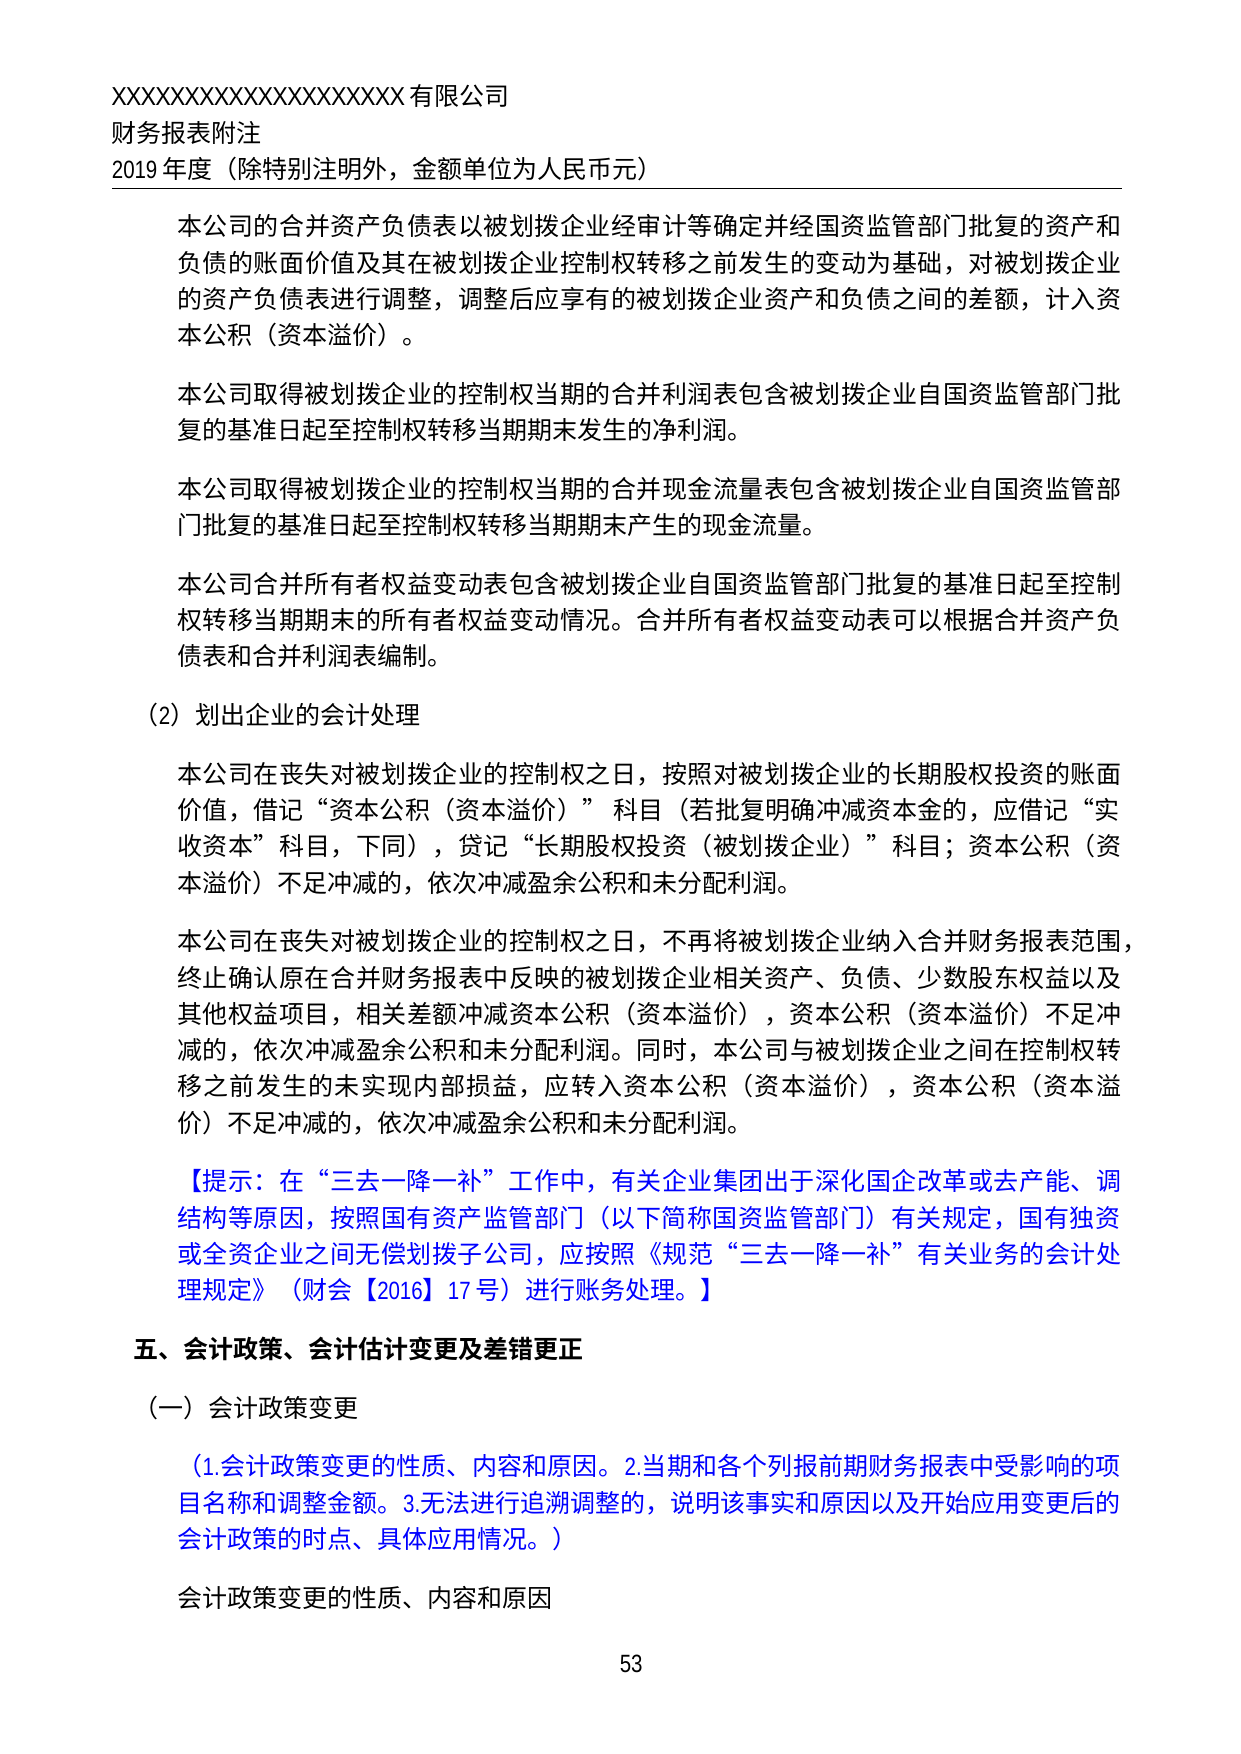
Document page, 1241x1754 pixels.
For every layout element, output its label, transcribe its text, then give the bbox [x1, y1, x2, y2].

text 本公司取得被划拨企业的控制权当期的合并利润表包含被划拨企业自国资监管部门批复的基准日起至控制权转移当期期末发生的净利润。 [177, 374, 1122, 447]
text 本公司的合并资产负债表以被划拨企业经审计等确定并经国资监管部门批复的资产和负债的账面价值及其在被划拨企业控制权转移之前发生的变动为基础，对被划拨企业的资产负债表进行调整，调整后应享有的被划拨企业资产和负债之间的差额，计入资本公积（资本溢价）。 [177, 207, 1122, 352]
text 本公司在丧失对被划拨企业的控制权之日，按照对被划拨企业的长期股权投资的账面价值，借记“资本公积（资本溢价）” 科目（若批复明确冲减资本金的，应借记“实收资本”科目，下同），贷记“长期股权投资（被划拨企业）”科目；资本公积（资本溢价）不足冲减的，依次冲减盈余公积和未分配利润。 [177, 754, 1122, 899]
text 本公司合并所有者权益变动表包含被划拨企业自国资监管部门批复的基准日起至控制权转移当期期末的所有者权益变动情况。合并所有者权益变动表可以根据合并资产负债表和合并利润表编制。 [177, 564, 1122, 673]
text 本公司取得被划拨企业的控制权当期的合并现金流量表包含被划拨企业自国资监管部门批复的基准日起至控制权转移当期期末产生的现金流量。 [177, 469, 1122, 542]
text （1.会计政策变更的性质、内容和原因。2.当期和各个列报前期财务报表中受影响的项目名称和调整金额。3.无法进行追溯调整的，说明该事实和原因以及开始应用变更后的会计政策的时点、具体应用情况。） [177, 1447, 1122, 1556]
text 【提示：在“三去一降一补”工作中，有关企业集团出于深化国企改革或去产能、调结构等原因，按照国有资产监管部门（以下简称国资监管部门）有关规定，国有独资或全资企业之间无偿划拨子公司，应按照《规范“三去一降一补”有关业务的会计处理规定》（财会【2016】17号）进行账务处理。】 [177, 1162, 1122, 1307]
text 五、会计政策、会计估计变更及差错更正 [133, 1329, 1122, 1366]
text （一）会计政策变更 [133, 1388, 1122, 1424]
text （2）划出企业的会计处理 [133, 696, 1122, 732]
text 本公司在丧失对被划拨企业的控制权之日，不再将被划拨企业纳入合并财务报表范围，终止确认原在合并财务报表中反映的被划拨企业相关资产、负债、少数股东权益以及其他权益项目，相关差额冲减资本公积（资本溢价），资本公积（资本溢价）不足冲减的，依次冲减盈余公积和未分配利润。同时，本公司与被划拨企业之间在控制权转移之前发生的未实现内部损益，应转入资本公积（资本溢价），资本公积（资本溢价）不足冲减的，依次冲减盈余公积和未分配利润。 [177, 922, 1122, 1139]
text 会计政策变更的性质、内容和原因 [177, 1578, 1122, 1614]
